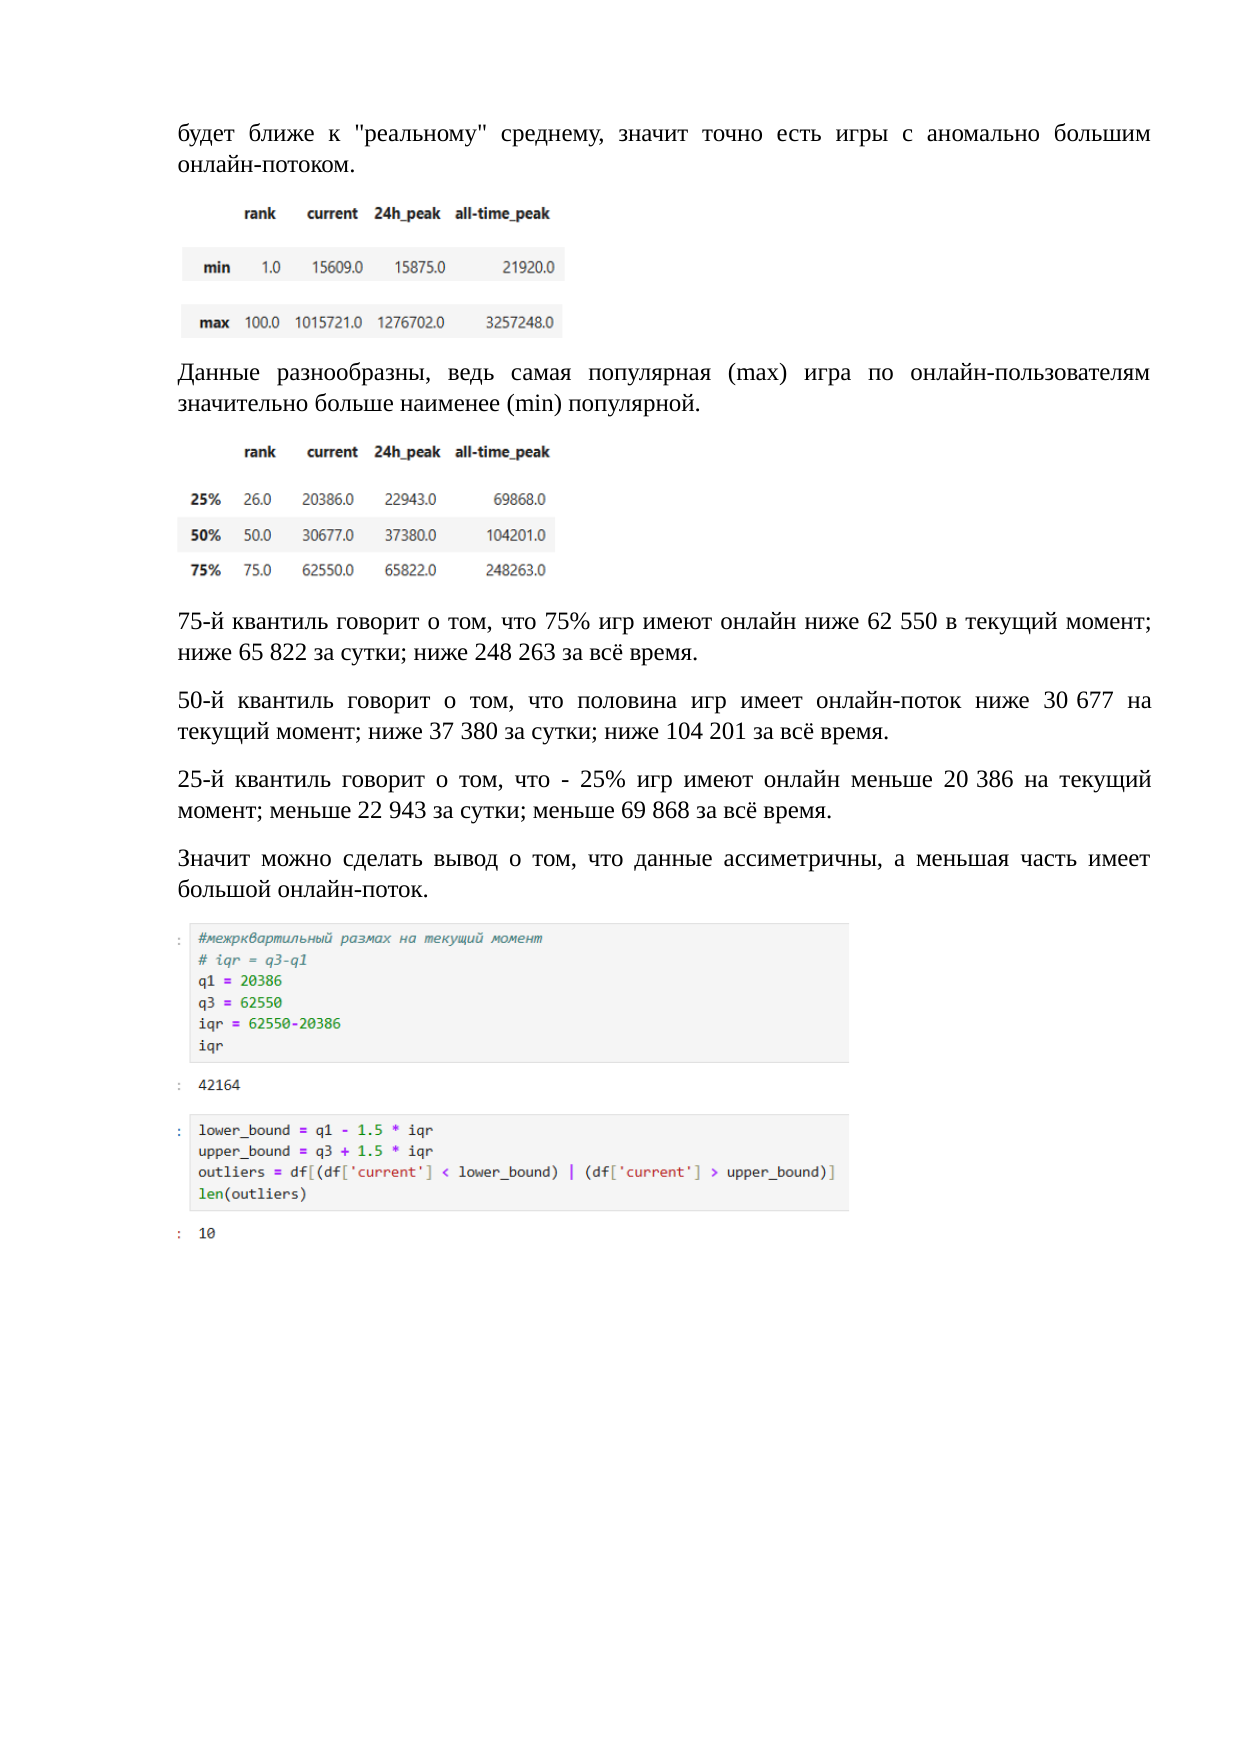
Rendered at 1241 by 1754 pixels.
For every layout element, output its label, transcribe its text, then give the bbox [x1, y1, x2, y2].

picture [177, 196, 558, 229]
picture [177, 247, 565, 281]
picture [177, 435, 558, 467]
text 50-й квантиль говорит о том, что половина игр имеет онлайн-поток ниже 30 677 на текущий момент; ниже 37 380 за сутки; ниже 104 201 за всё время. [177, 685, 1152, 745]
picture [177, 299, 563, 338]
picture [177, 921, 850, 1253]
text Значит можно сделать вывод о том, что данные ассиметричны, а меньшая часть имеет большой онлайн-поток. [177, 843, 1152, 902]
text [177, 118, 1152, 178]
text 75-й квантиль говорит о том, что 75% игр имеют онлайн ниже 62 550 в текущий момент; ниже 65 822 за сутки; ниже 248 263 за всё время. [177, 606, 1152, 666]
text 25-й квантиль говорит о том, что - 25% игр имеют онлайн меньше 20 386 на текущий момент; меньше 22 943 за сутки; меньше 69 868 за всё время. [177, 764, 1152, 824]
text Данные разнообразны, ведь самая популярная (max) игра по онлайн-пользователям значительно больше наименее (min) популярной. [177, 357, 1152, 416]
picture [177, 485, 556, 588]
